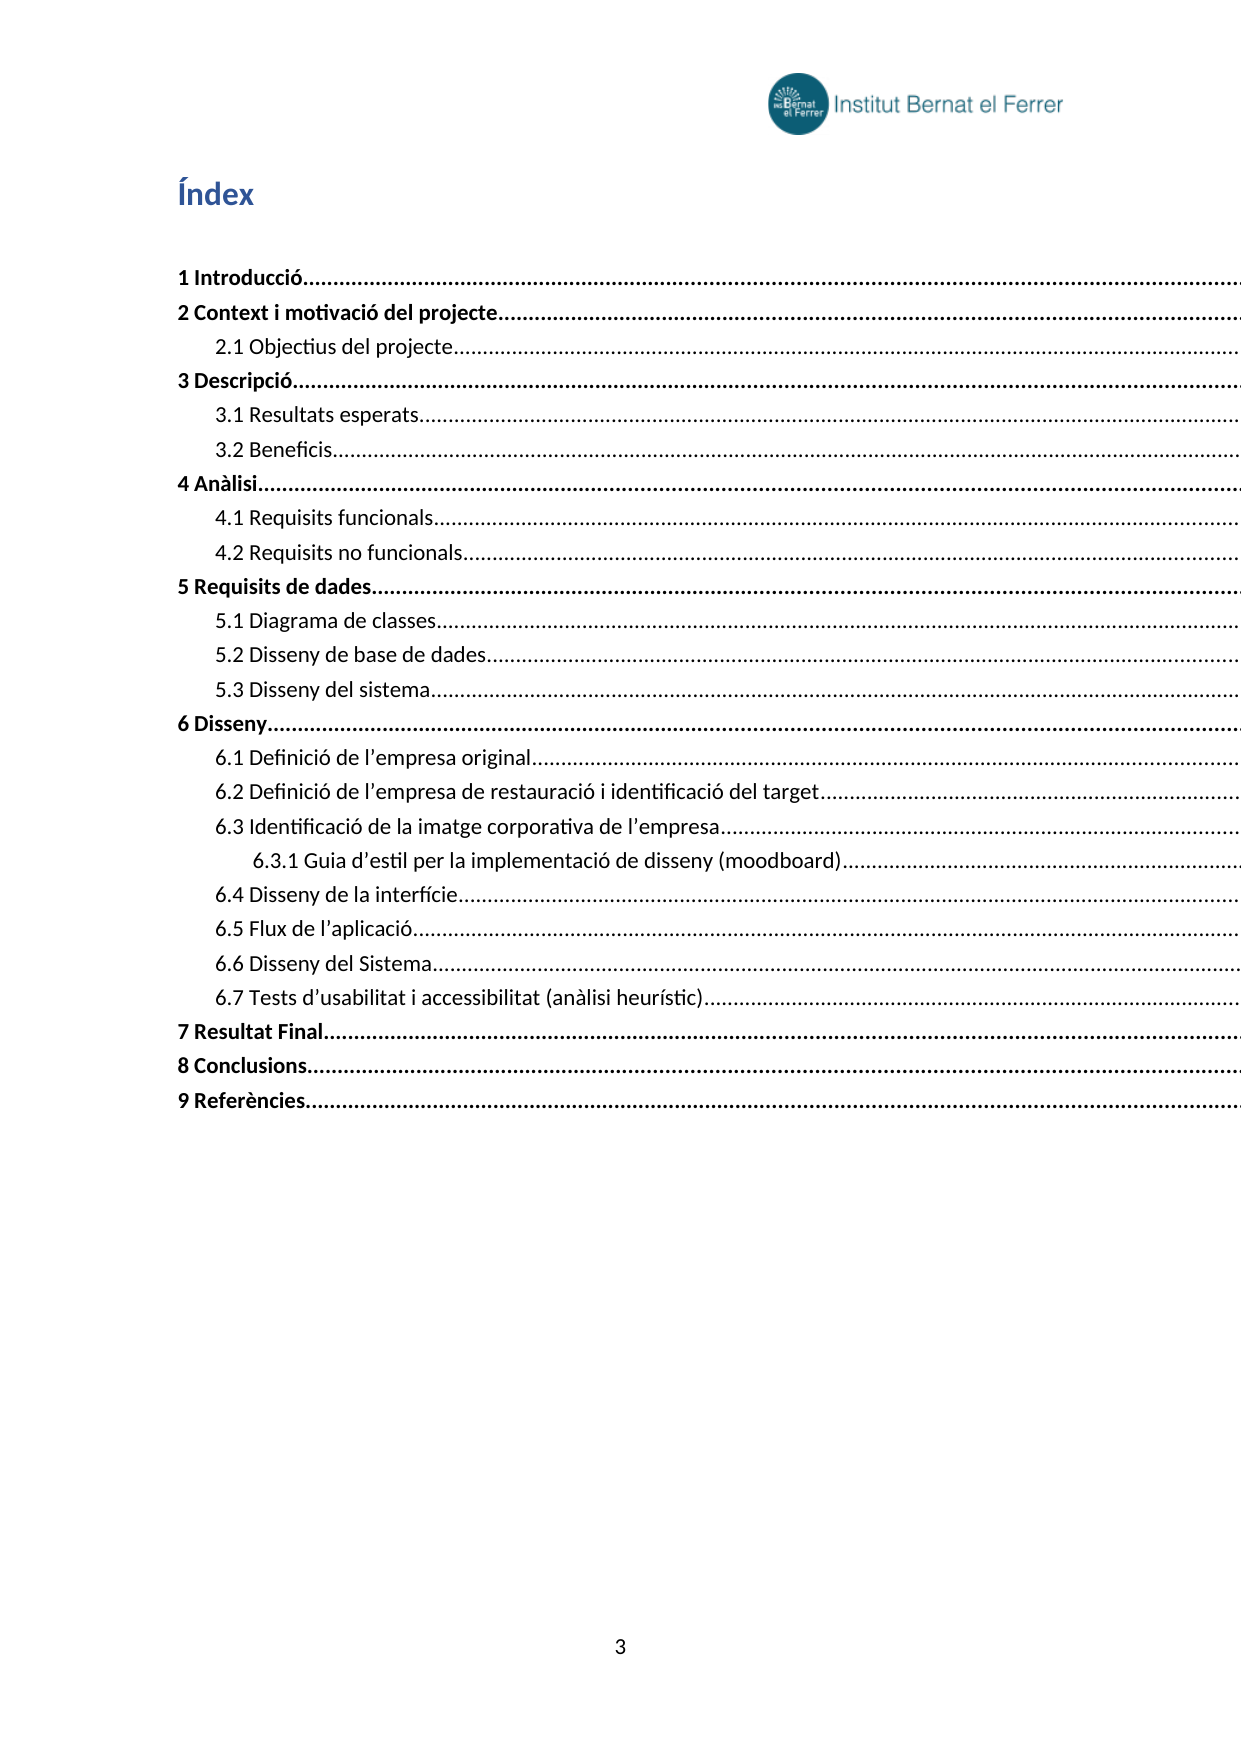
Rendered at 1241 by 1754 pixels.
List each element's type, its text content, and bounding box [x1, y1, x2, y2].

text Índex [177, 173, 1063, 213]
picture [768, 73, 1064, 135]
